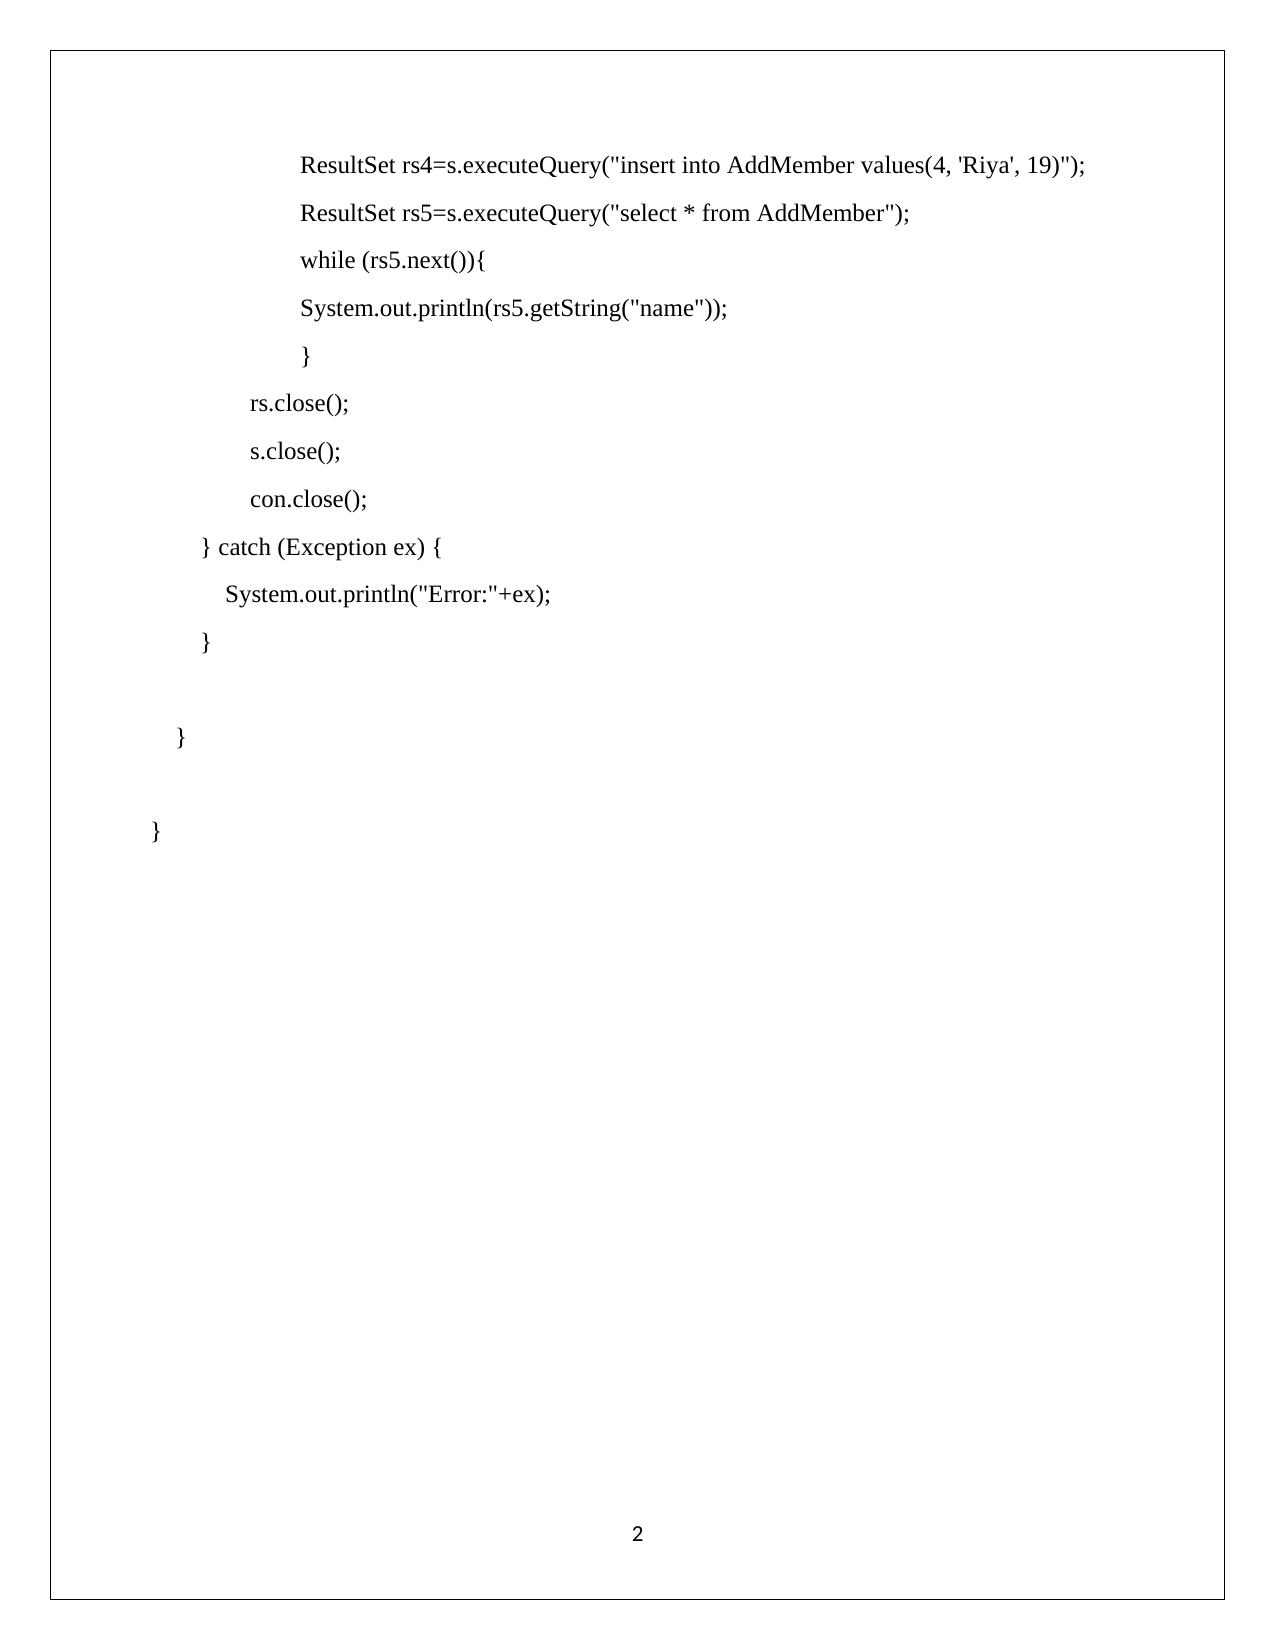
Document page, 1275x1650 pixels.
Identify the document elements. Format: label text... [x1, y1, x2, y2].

text } [150, 341, 1125, 369]
text ResultSet rs4=s.executeQuery("insert into AddMember values(4, 'Riya', 19)"); [150, 150, 1125, 179]
text } [150, 627, 1125, 656]
text ResultSet rs5=s.executeQuery("select * from AddMember"); [150, 198, 1125, 226]
text rs.close(); [150, 388, 1125, 417]
text } [150, 722, 1125, 750]
text con.close(); [150, 484, 1125, 513]
text System.out.println(rs5.getString("name")); [150, 293, 1125, 322]
text s.close(); [150, 436, 1125, 465]
text System.out.println("Error:"+ex); [150, 579, 1125, 608]
text } catch (Exception ex) { [150, 532, 1125, 560]
text } [150, 816, 1125, 845]
text while (rs5.next()){ [150, 245, 1125, 274]
